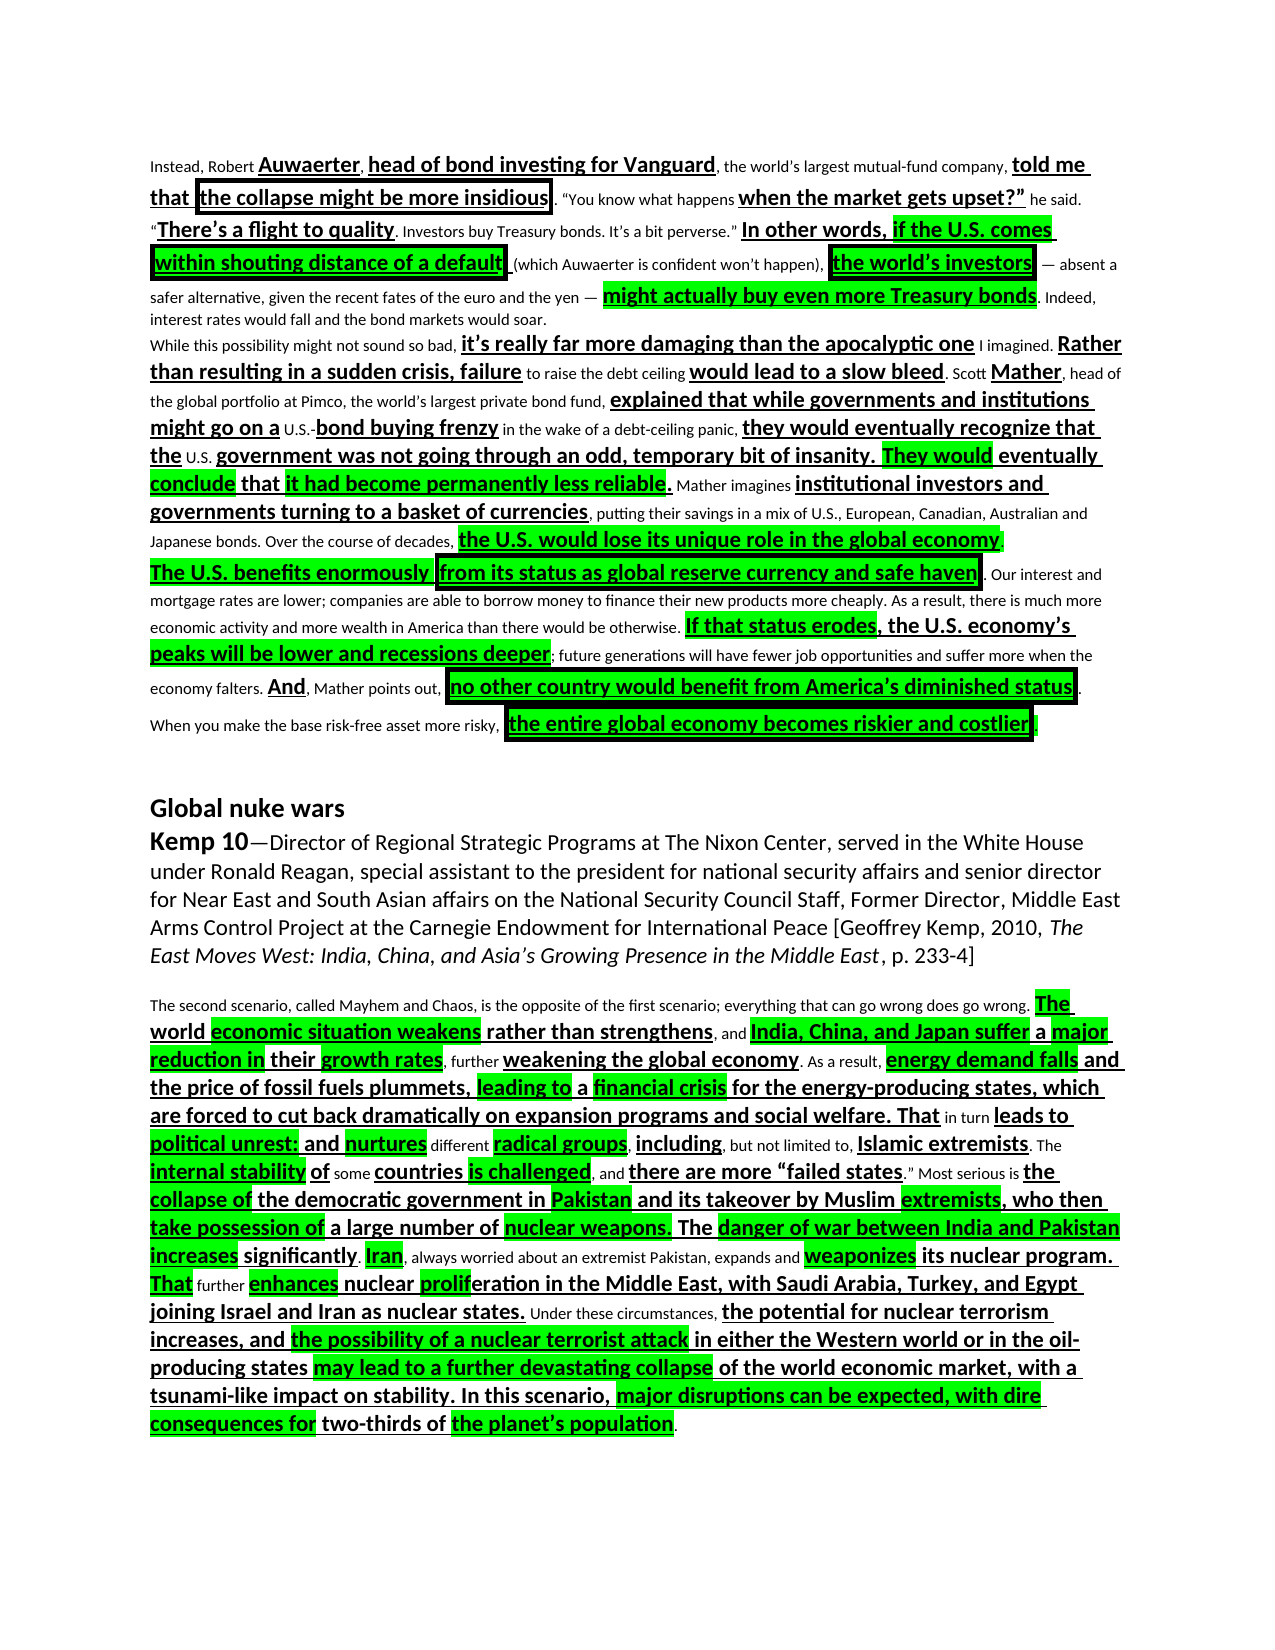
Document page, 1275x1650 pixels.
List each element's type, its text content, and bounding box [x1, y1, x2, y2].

text While this possibility might not sound so bad, it’s really far more damaging than the apocalyptic one I imagined. Rather than resulting in a sudden crisis, failure to raise the debt ceiling would lead to a slow bleed. Scott Mather, head of the global portfolio at Pimco, the world’s largest private bond fund, explained that while governments and institutions might go on a U.S.-bond buying frenzy in the wake of a debt-ceiling panic, they would eventually recognize that the U.S. government was not going through an odd, temporary bit of insanity. They would eventually conclude that it had become permanently less reliable. Mather imagines institutional investors and governments turning to a basket of currencies, putting their savings in a mix of U.S., European, Canadian, Australian and Japanese bonds. Over the course of decades, the U.S. would lose its unique role in the global economy. [150, 329, 1125, 553]
text The second scenario, called Mayhem and Chaos, is the opposite of the first scenario; everything that can go wrong does go wrong. The world economic situation weakens rather than strengthens, and India, China, and Japan suffer a major reduction in their growth rates, further weakening the global economy. As a result, energy demand falls and the price of fossil fuels plummets, leading to a financial crisis for the energy-producing states, which are forced to cut back dramatically on expansion programs and social welfare. That in turn leads to political unrest: and nurtures different radical groups, including, but not limited to, Islamic extremists. The internal stability of some countries is challenged, and there are more “failed states.” Most serious is the collapse of the democratic government in Pakistan and its takeover by Muslim extremists, who then take possession of a large number of nuclear weapons. The danger of war between India and Pakistan increases significantly. Iran, always worried about an extremist Pakistan, expands and weaponizes its nuclear program. That further enhances nuclear proliferation in the Middle East, with Saudi Arabia, Turkey, and Egypt joining Israel and Iran as nuclear states. Under these circumstances, the potential for nuclear terrorism increases, and the possibility of a nuclear terrorist attack in either the Western world or in the oil-producing states may lead to a further devastating collapse of the world economic market, with a tsunami-like impact on stability. In this scenario, major disruptions can be expected, with dire consequences for two-thirds of the planet’s population. [150, 989, 1125, 1437]
subtitle Global nuke wars [150, 791, 1125, 824]
text Instead, Robert Auwaerter, head of bond investing for Vanguard, the world’s largest mutual-fund company, told me that the collapse might be more insidious. “You know what happens when the market gets upset?” he said. “There’s a flight to quality. Investors buy Treasury bonds. It’s a bit perverse.” In other words, if the U.S. comes within shouting distance of a default (which Auwaerter is confident won’t happen), the world’s investors — absent a safer alternative, given the recent fates of the euro and the yen — might actually buy even more Treasury bonds. Indeed, interest rates would fall and the bond markets would soar. [150, 150, 1125, 329]
text Kemp 10—Director of Regional Strategic Programs at The Nixon Center, served in the White House under Ronald Reagan, special assistant to the president for national security affairs and senior director for Near East and South Asian affairs on the National Security Council Staff, Former Director, Middle East Arms Control Project at the Carnegie Endowment for International Peace [Geoffrey Kemp, 2010, The East Moves West: India, China, and Asia’s Growing Presence in the Middle East, p. 233-4] [150, 824, 1125, 969]
text The U.S. benefits enormously from its status as global reserve currency and safe haven. Our interest and mortgage rates are lower; companies are able to borrow money to finance their new products more cheaply. As a result, there is much more economic activity and more wealth in America than there would be otherwise. If that status erodes, the U.S. economy’s peaks will be lower and recessions deeper; future generations will have fewer job opportunities and suffer more when the economy falters. And, Mather points out, no other country would benefit from America’s diminished status. When you make the base risk-free asset more risky, the entire global economy becomes riskier and costlier. [150, 553, 1125, 742]
